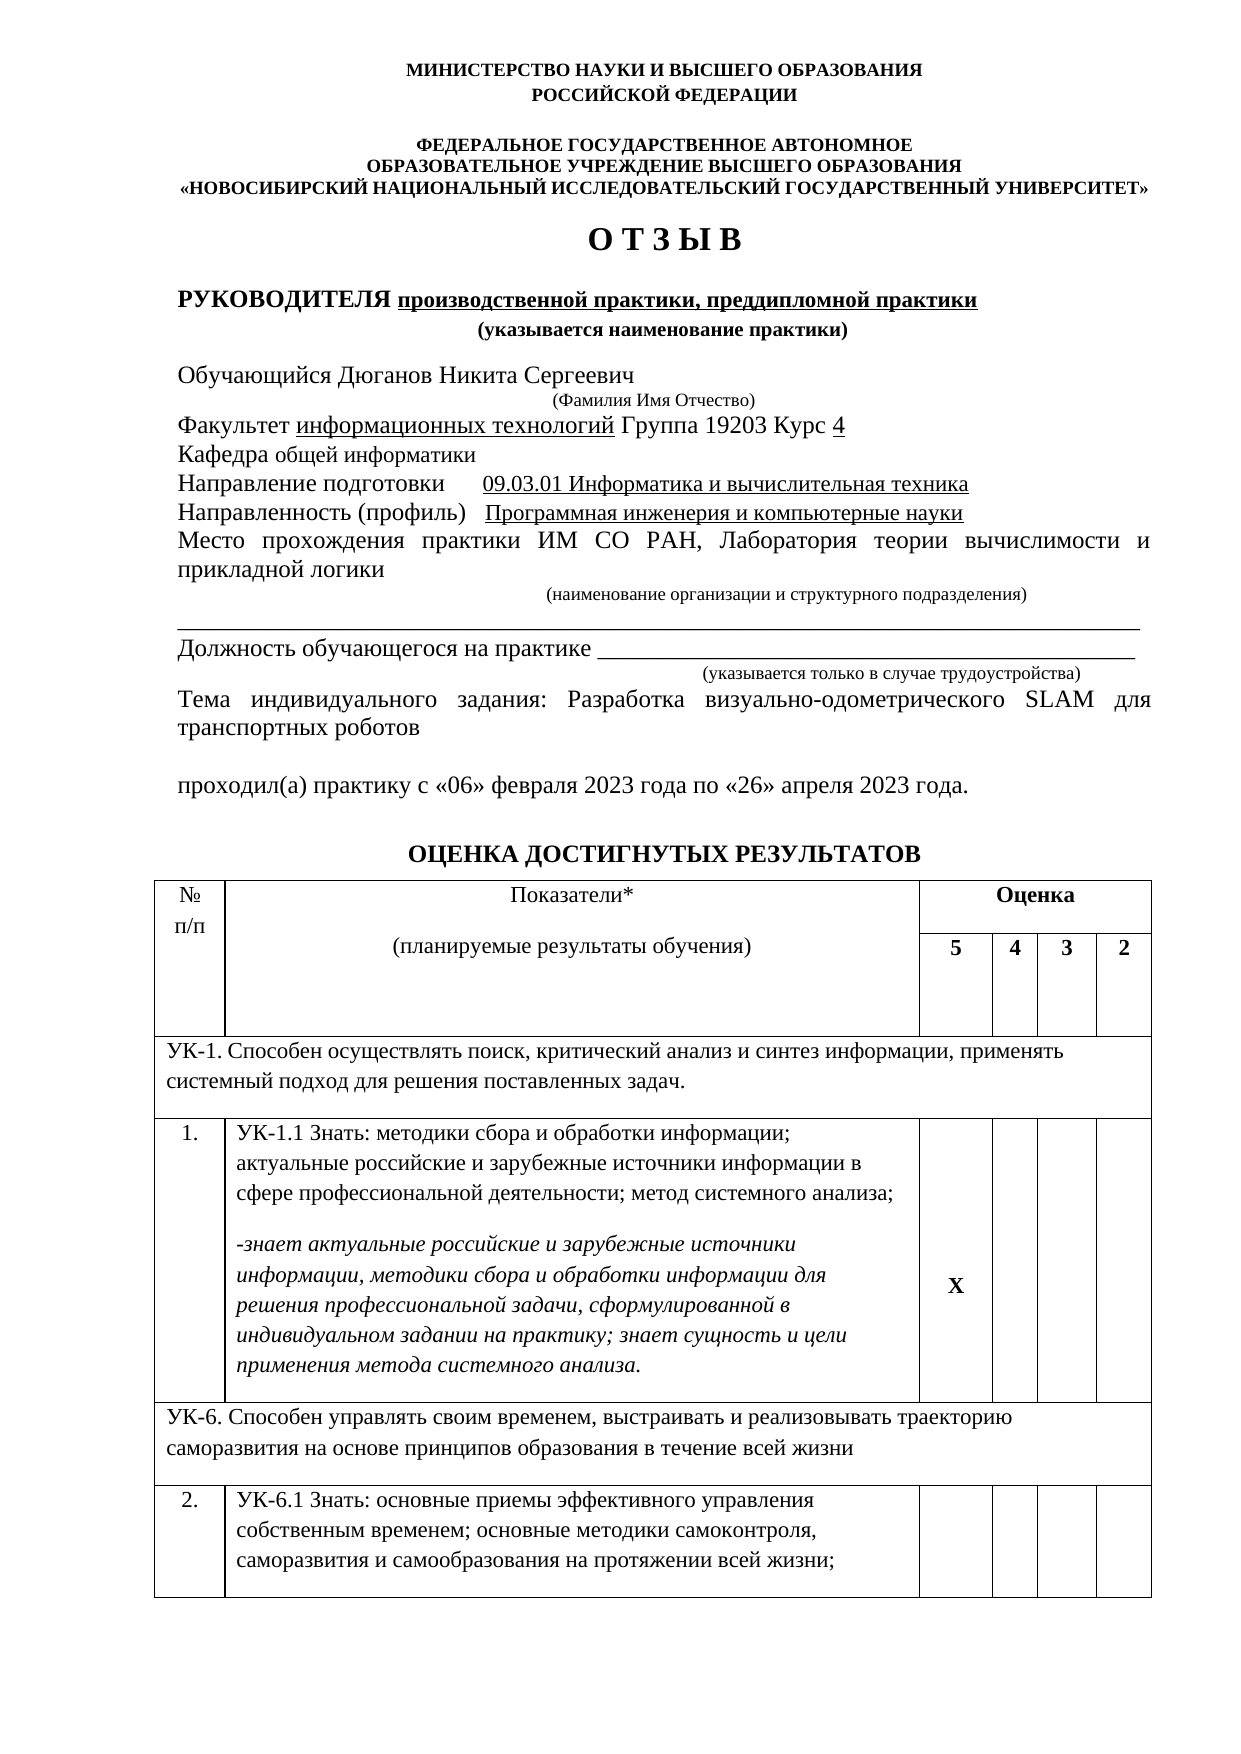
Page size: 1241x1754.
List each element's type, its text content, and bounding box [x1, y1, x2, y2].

text «НОВОСИБИРСКИЙ НАЦИОНАЛЬНЫЙ ИССЛЕДОВАТЕЛЬСКИЙ ГОСУДАРСТВЕННЫЙ УНИВЕРСИТЕТ» [177, 177, 1152, 198]
table_cell УК-1.1 Знать: методики сбора и обработки информации; актуальные российские и зарубежные источники информации в сфере профессиональной деятельности; метод системного анализа; -знает актуальные российские и зарубежные источники информации, методики сбора и обработки информации для решения профессиональной задачи, сформулированной в индивидуальном задании на практику; знает сущность и цели применения метода системного анализа. [226, 1119, 919, 1402]
text проходил(а) практику с «06» февраля 2023 года по «26» апреля 2023 года. [177, 770, 1152, 799]
table_header Показатели* (планируемые результаты обучения) [226, 881, 919, 1036]
text (указывается только в случае трудоустройства) [177, 662, 1152, 684]
table_cell УК-1. Способен осуществлять поиск, критический анализ и синтез информации, применять системный подход для решения поставленных задач. [155, 1037, 1151, 1118]
text _____________________________________________________________________________ [177, 604, 1152, 633]
text ОЦЕНКА ДОСТИГНУТЫХ РЕЗУЛЬТАТОВ [177, 839, 1152, 868]
text ОБРАЗОВАТЕЛЬНОЕ УЧРЕЖДЕНИЕ ВЫСШЕГО ОБРАЗОВАНИЯ [177, 155, 1152, 177]
text Место прохождения практики ИМ СО РАН, Лаборатория теории вычислимости и прикладной логики [177, 526, 1152, 583]
table_cell [1038, 1119, 1096, 1402]
table_cell 2. [155, 1486, 224, 1597]
text Кафедра общей информатики [177, 439, 1152, 468]
text О Т З Ы В [177, 219, 1152, 257]
text РУКОВОДИТЕЛЯ производственной практики, преддипломной практики [177, 284, 1152, 313]
table_cell 1. [155, 1119, 224, 1402]
text МИНИСТЕРСТВО НАУКИ И ВЫСШЕГО ОБРАЗОВАНИЯ [177, 59, 1152, 81]
text Направленность (профиль) Программная инженерия и компьютерные науки [177, 497, 1152, 526]
text РОССИЙСКОЙ ФЕДЕРАЦИИ [177, 84, 1152, 106]
text Тема индивидуального задания: Разработка визуально-одометрического SLAM для транспортных роботов [177, 684, 1152, 741]
table_cell 2 [1097, 934, 1151, 1036]
text Направление подготовки 09.03.01 Информатика и вычислительная техника [177, 468, 1152, 497]
table_cell X [920, 1119, 992, 1402]
text (указывается наименование практики) [177, 317, 1152, 341]
text (Фамилия Имя Отчество) [177, 389, 1152, 411]
table_cell 5 [920, 934, 992, 1036]
text (наименование организации и структурного подразделения) [177, 583, 1152, 604]
table_cell X [920, 1486, 992, 1597]
table_cell 4 [993, 934, 1037, 1036]
table_cell 3 [1038, 934, 1096, 1036]
table_header Оценка [920, 881, 1151, 932]
text ФЕДЕРАЛЬНОЕ ГОСУДАРСТВЕННОЕ АВТОНОМНОЕ [177, 133, 1152, 155]
table_cell [993, 1119, 1037, 1402]
table_header № п/п [155, 881, 224, 1036]
table_cell [1097, 1119, 1151, 1402]
text Должность обучающегося на практике ___________________________________________ [177, 633, 1152, 662]
text Факультет информационных технологий Группа 19203 Курс 4 [177, 411, 1152, 439]
text Обучающийся Дюганов Никита Сергеевич [177, 360, 1152, 389]
table_cell [993, 1486, 1037, 1597]
table_cell [1097, 1486, 1151, 1597]
table_cell УК-6. Способен управлять своим временем, выстраивать и реализовывать траекторию саморазвития на основе принципов образования в течение всей жизни [155, 1403, 1151, 1484]
table_cell [1038, 1486, 1096, 1597]
